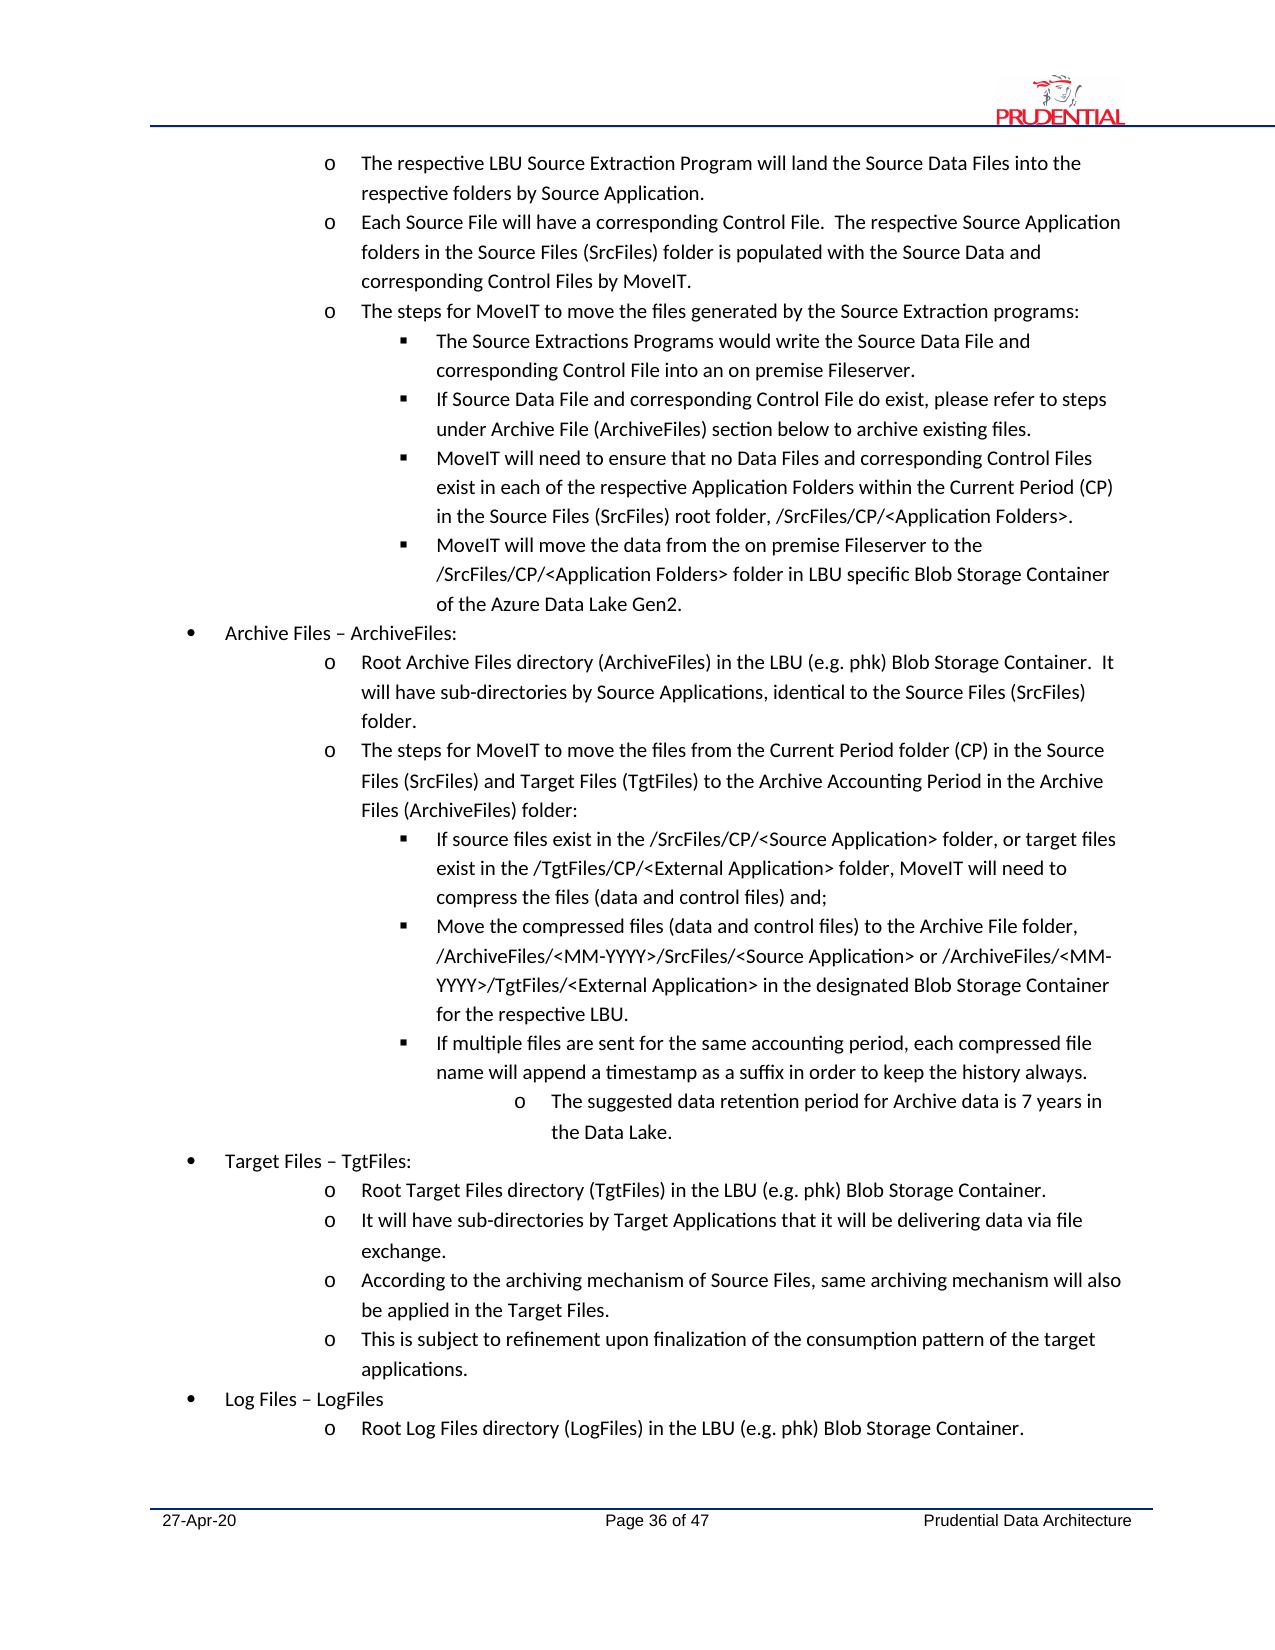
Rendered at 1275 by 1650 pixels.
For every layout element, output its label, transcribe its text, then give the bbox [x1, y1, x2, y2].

list The steps for MoveIT to move the files from the Current Period folder (CP) in the Source Files (SrcFiles) and Target Files (TgtFiles) to the Archive Accounting Period in the Archive Files (ArchiveFiles) folder: [323, 738, 1125, 822]
list If Source Data File and corresponding Control File do exist, please refer to steps under Archive File (ArchiveFiles) section below to archive existing files. [398, 387, 1125, 441]
list If source files exist in the /SrcFiles/CP/<Source Application> folder, or target files exist in the /TgtFiles/CP/<External Application> folder, MoveIT will need to compress the files (data and control files) and; [398, 826, 1125, 910]
list According to the archiving mechanism of Source Files, same archiving mechanism will also be applied in the Target Files. [323, 1267, 1125, 1323]
list MoveIT will move the data from the on premise Fileserver to the /SrcFiles/CP/<Application Folders> folder in LBU specific Blob Storage Container of the Azure Data Lake Gen2. [398, 532, 1125, 616]
list If multiple files are sent for the same accounting period, each compressed file name will append a timestamp as a suffix in order to keep the history always. [398, 1030, 1125, 1085]
list Target Files – TgtFiles: [187, 1148, 1125, 1173]
list The respective LBU Source Extraction Program will land the Source Data Files into the respective folders by Source Application. [323, 150, 1125, 206]
list The suggested data retention period for Archive data is 7 years in the Data Lake. [514, 1089, 1125, 1144]
list Each Source File will have a corresponding Control File. The respective Source Application folders in the Source Files (SrcFiles) folder is populated with the Source Data and corresponding Control Files by MoveIT. [323, 209, 1125, 294]
list Root Archive Files directory (ArchiveFiles) in the LBU (e.g. phk) Blob Storage Container. It will have sub-directories by Source Applications, identical to the Source Files (SrcFiles) folder. [323, 649, 1125, 734]
list MoveIT will need to ensure that no Data Files and corresponding Control Files exist in each of the respective Application Folders within the Current Period (CP) in the Source Files (SrcFiles) root folder, /SrcFiles/CP/<Application Folders>. [398, 445, 1125, 529]
list It will have sub-directories by Target Applications that it will be delivering data via file exchange. [323, 1208, 1125, 1263]
picture [996, 75, 1125, 125]
list This is subject to refinement upon finalization of the consumption pattern of the target applications. [323, 1326, 1125, 1382]
list Root Target Files directory (TgtFiles) in the LBU (e.g. phk) Blob Storage Container. [323, 1177, 1125, 1204]
list The steps for MoveIT to move the files generated by the Source Extraction programs: [323, 298, 1125, 324]
list Log Files – LogFiles [187, 1386, 1125, 1411]
list Archive Files – ArchiveFiles: [187, 620, 1125, 645]
list The Source Extractions Programs would write the Source Data File and corresponding Control File into an on premise Fileserver. [398, 328, 1125, 383]
list Move the compressed files (data and control files) to the Archive File folder, /ArchiveFiles/<MM-YYYY>/SrcFiles/<Source Application> or /ArchiveFiles/<MM-YYYY>/TgtFiles/<External Application> in the designated Blob Storage Container for the respective LBU. [398, 914, 1125, 1027]
list Root Log Files directory (LogFiles) in the LBU (e.g. phk) Blob Storage Container. [323, 1415, 1125, 1441]
